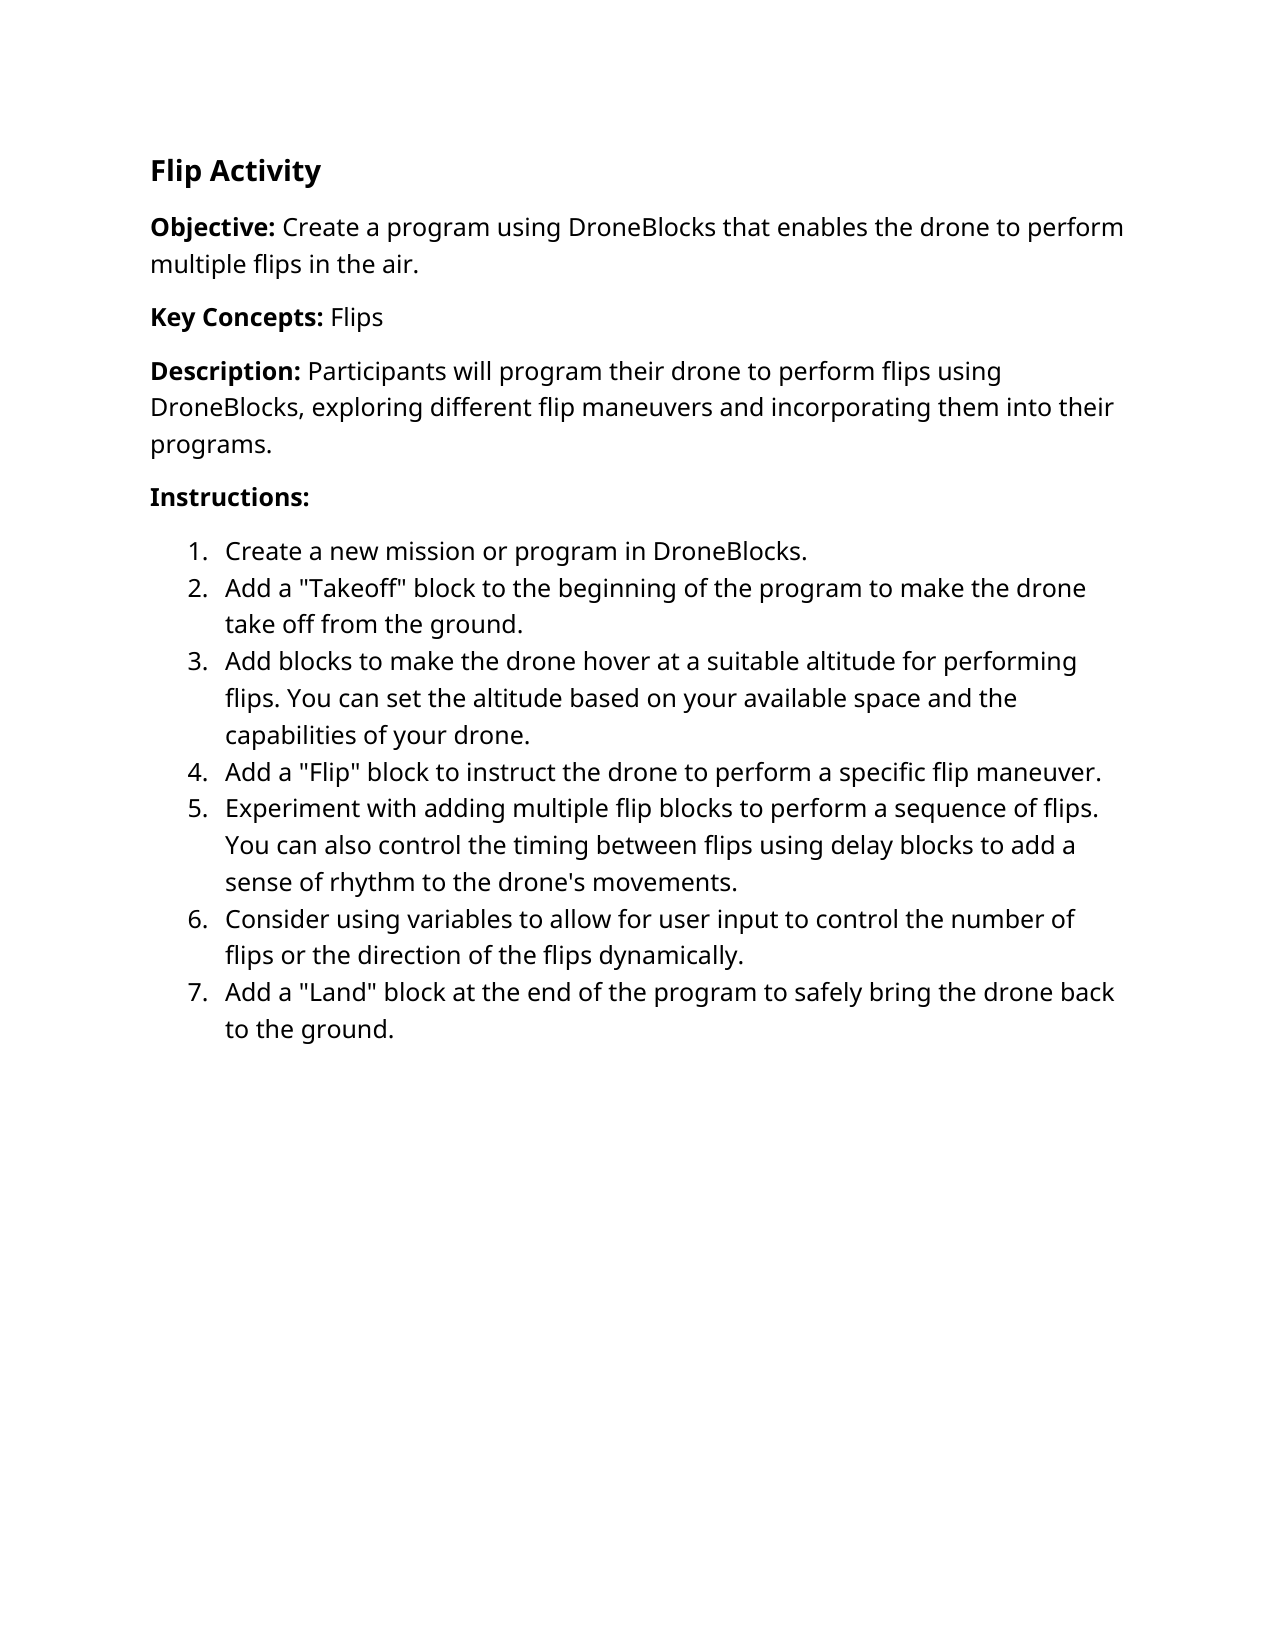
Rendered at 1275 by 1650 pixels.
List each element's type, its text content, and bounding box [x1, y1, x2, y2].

text Flip Activity [150, 150, 1125, 190]
list Create a new mission or program in DroneBlocks. [187, 533, 1125, 568]
list Consider using variables to allow for user input to control the number of flips or the direction of the flips dynamically. [187, 901, 1125, 972]
text Description: Participants will program their drone to perform flips using DroneBlocks, exploring different flip maneuvers and incorporating them into their programs. [150, 353, 1125, 461]
list Add a "Takeoff" block to the beginning of the program to make the drone take off from the ground. [187, 570, 1125, 641]
list Add a "Land" block at the end of the program to safely bring the drone back to the ground. [187, 975, 1125, 1046]
text Instructions: [150, 480, 1125, 514]
list Add a "Flip" block to instruct the drone to perform a specific flip maneuver. [187, 754, 1125, 788]
text Objective: Create a program using DroneBlocks that enables the drone to perform multiple flips in the air. [150, 209, 1125, 280]
list Experiment with adding multiple flip blocks to perform a sequence of flips. You can also control the timing between flips using delay blocks to add a sense of rhythm to the drone's movements. [187, 791, 1125, 898]
list Add blocks to make the drone hover at a suitable altitude for performing flips. You can set the altitude based on your available space and the capabilities of your drone. [187, 644, 1125, 751]
text Key Concepts: Flips [150, 300, 1125, 334]
